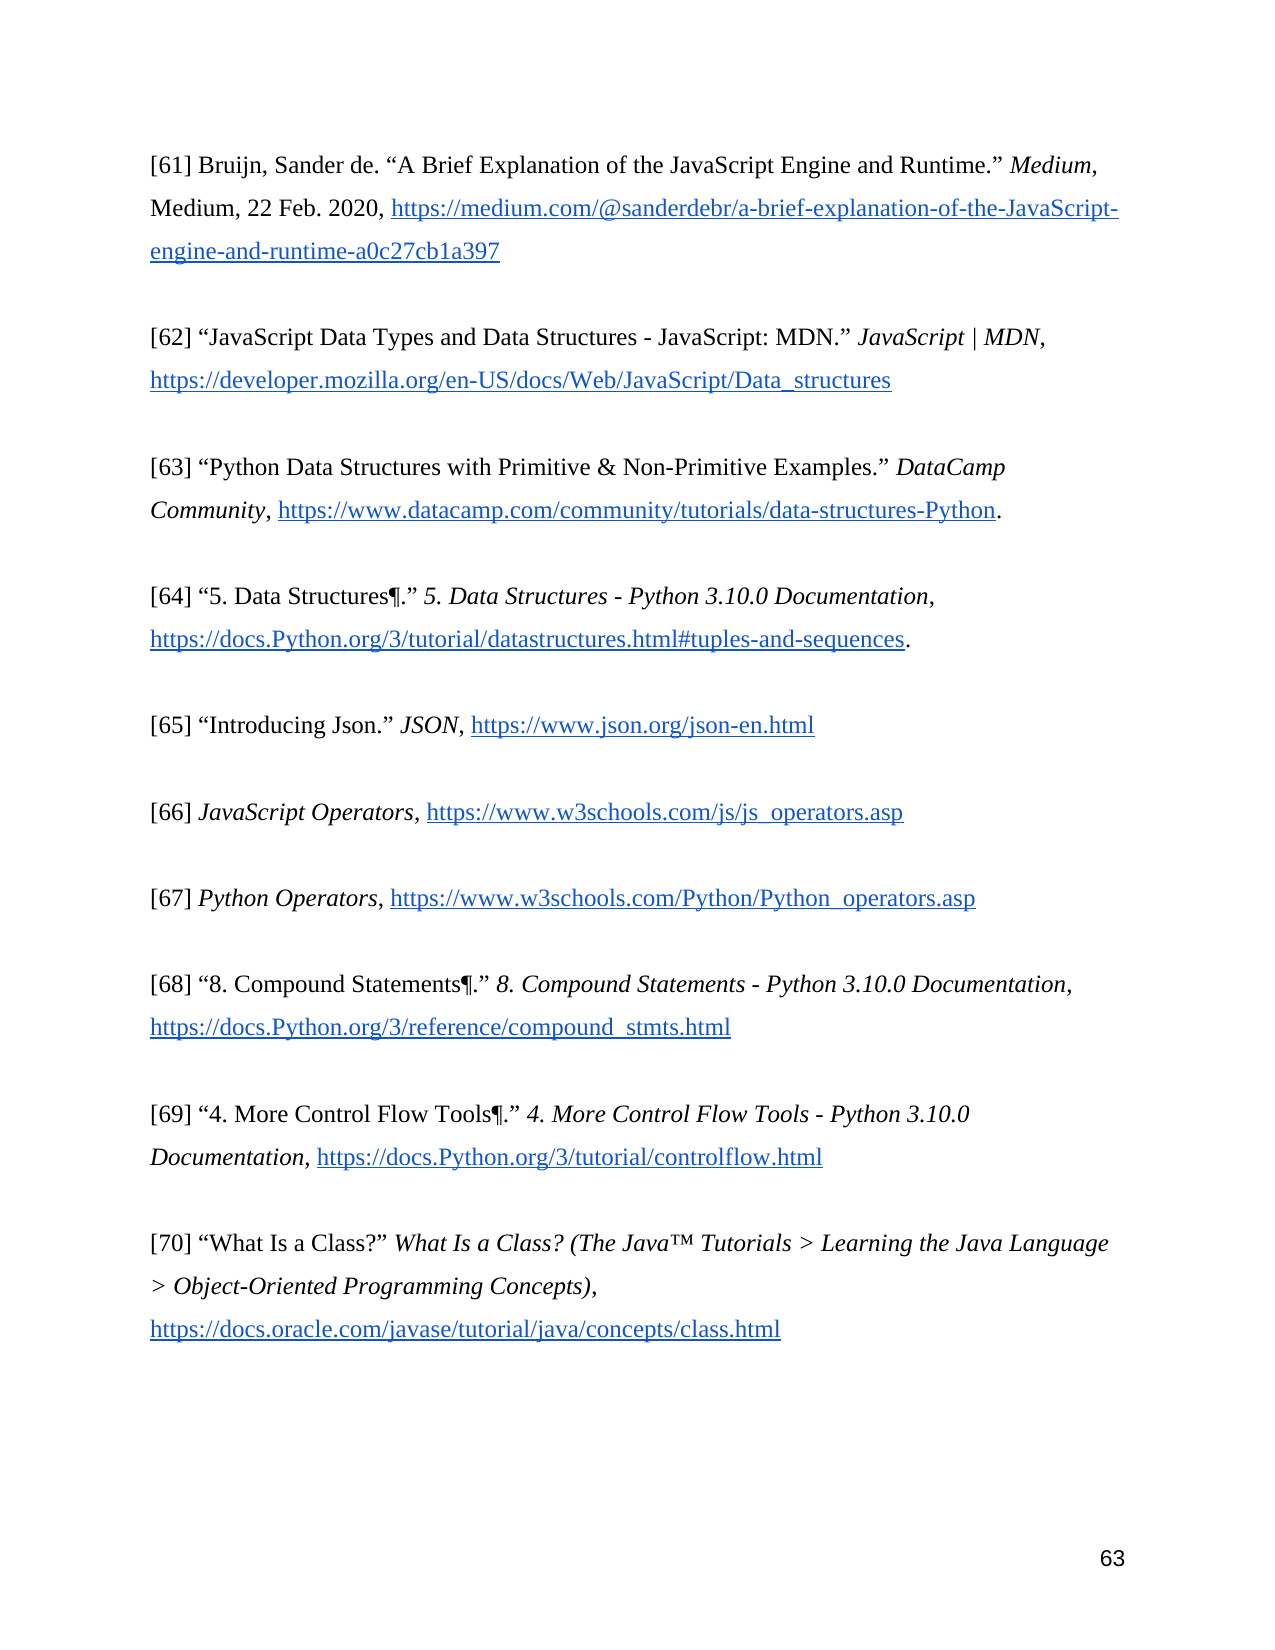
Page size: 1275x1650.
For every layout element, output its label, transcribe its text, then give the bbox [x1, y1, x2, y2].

text [64] “5. Data Structures¶.” 5. Data Structures - Python 3.10.0 Documentation, https://docs.Python.org/3/tutorial/datastructures.html#tuples-and-sequences. [150, 581, 1125, 653]
text [63] “Python Data Structures with Primitive & Non-Primitive Examples.” DataCamp Community, https://www.datacamp.com/community/tutorials/data-structures-Python. [150, 452, 1125, 524]
text [62] “JavaScript Data Types and Data Structures - JavaScript: MDN.” JavaScript | MDN, https://developer.mozilla.org/en-US/docs/Web/JavaScript/Data_structures [150, 322, 1125, 394]
text [69] “4. More Control Flow Tools¶.” 4. More Control Flow Tools - Python 3.10.0 Documentation, https://docs.Python.org/3/tutorial/controlflow.html [150, 1099, 1125, 1171]
text [70] “What Is a Class?” What Is a Class? (The Java™ Tutorials > Learning the Java Language > Object-Oriented Programming Concepts), https://docs.oracle.com/javase/tutorial/java/concepts/class.html [150, 1228, 1125, 1343]
text [67] Python Operators, https://www.w3schools.com/Python/Python_operators.asp [150, 883, 1125, 912]
text [61] Bruijn, Sander de. “A Brief Explanation of the JavaScript Engine and Runtime.” Medium, Medium, 22 Feb. 2020, https://medium.com/@sanderdebr/a-brief-explanation-of-the-JavaScript-engine-and-runtime-a0c27cb1a397 [150, 150, 1125, 265]
text [65] “Introducing Json.” JSON, https://www.json.org/json-en.html [150, 711, 1125, 739]
text [66] JavaScript Operators, https://www.w3schools.com/js/js_operators.asp [150, 797, 1125, 826]
text [68] “8. Compound Statements¶.” 8. Compound Statements - Python 3.10.0 Documentation, https://docs.Python.org/3/reference/compound_stmts.html [150, 969, 1125, 1041]
